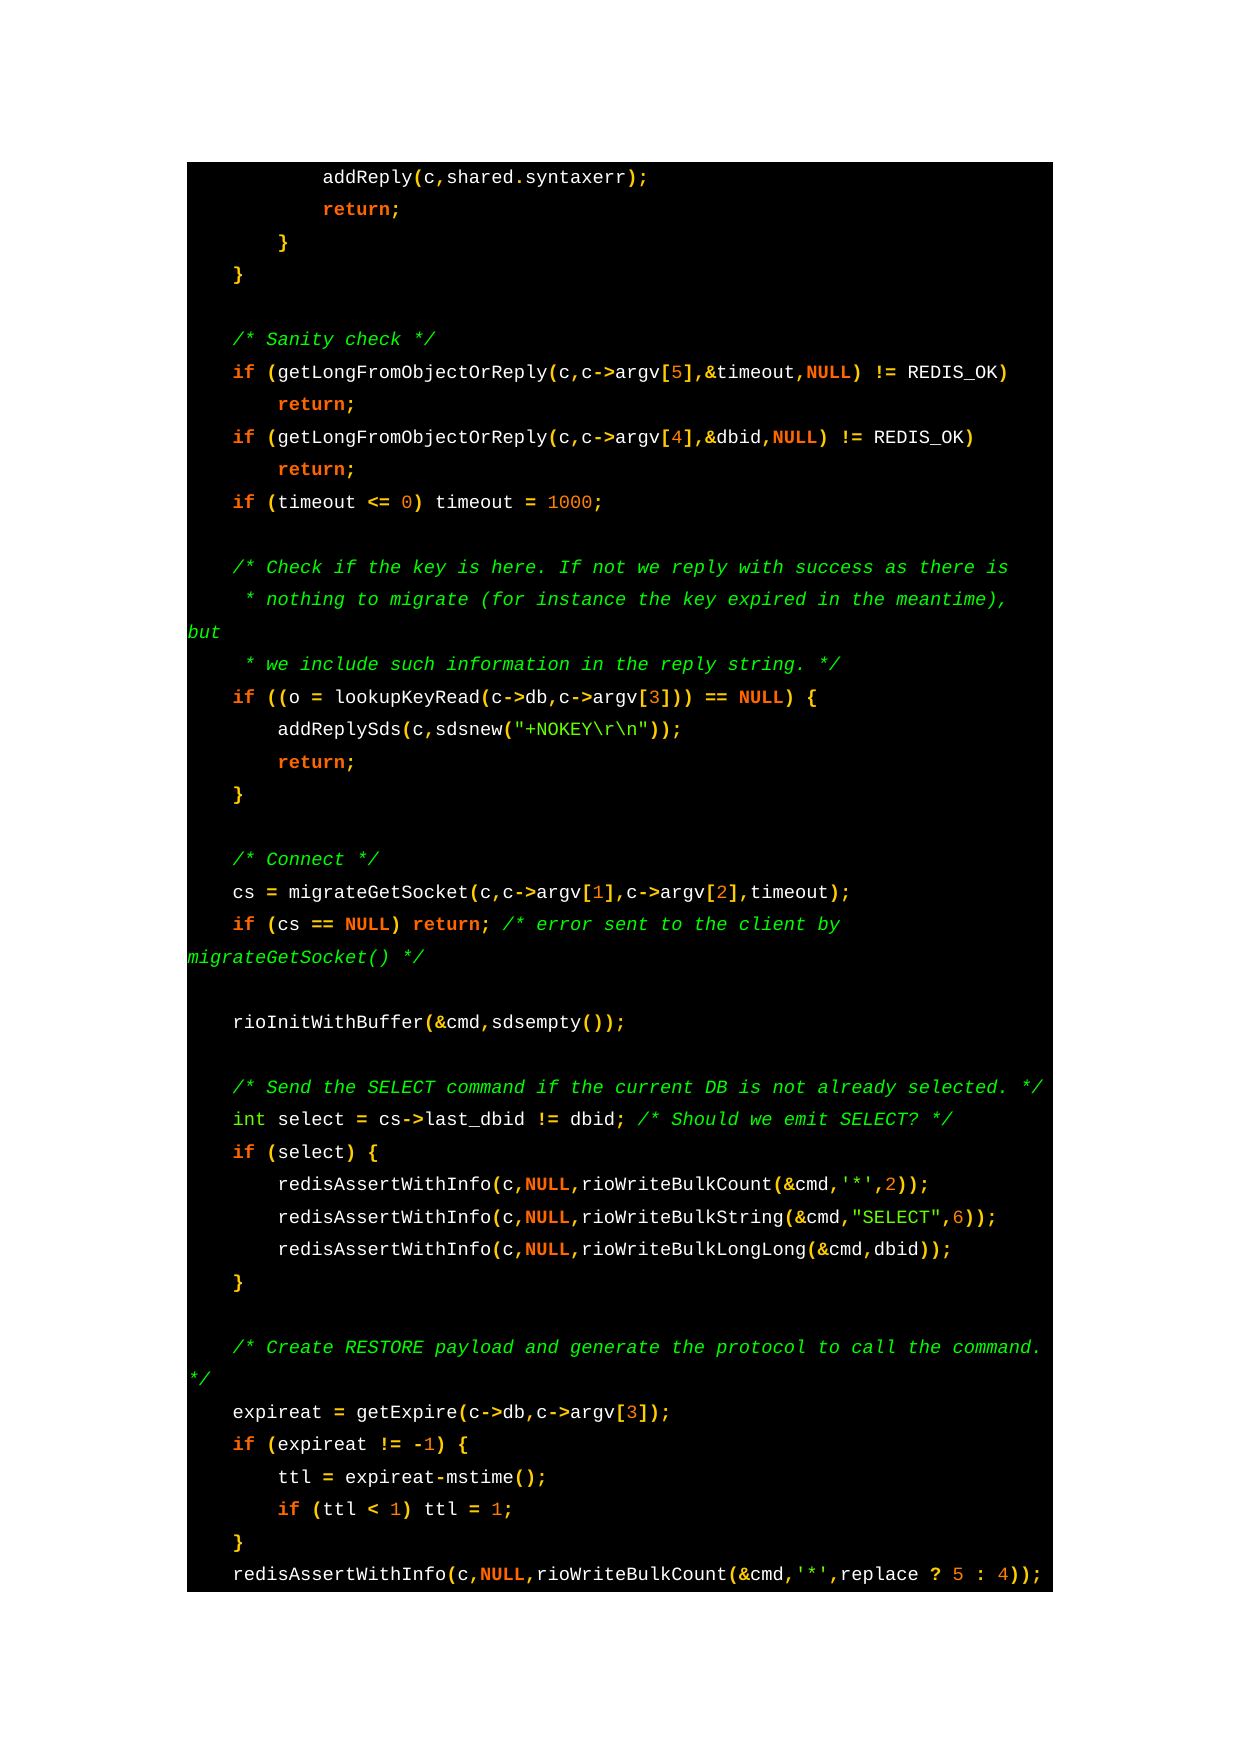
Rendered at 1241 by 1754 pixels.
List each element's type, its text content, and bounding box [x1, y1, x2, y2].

text if ((o = lookupKeyRead(c->db,c->argv[3])) == NULL) { [187, 682, 1053, 714]
text if (select) { [187, 1137, 1053, 1169]
text int select = cs->last_dbid != dbid; /* Should we emit SELECT? */ [187, 1104, 1053, 1137]
text redisAssertWithInfo(c,NULL,rioWriteBulkCount(&cmd,'*',replace ? 5 : 4)); [187, 1559, 1053, 1592]
text ttl = expireat-mstime(); [187, 1462, 1053, 1494]
text /* Send the SELECT command if the current DB is not already selected. */ [187, 1072, 1053, 1104]
text addReplySds(c,sdsnew("+NOKEY\r\n")); [187, 714, 1053, 747]
text } [187, 259, 1053, 292]
text addReply(c,shared.syntaxerr); [187, 162, 1053, 194]
text } [187, 779, 1053, 812]
text return; [187, 454, 1053, 487]
text redisAssertWithInfo(c,NULL,rioWriteBulkCount(&cmd,'*',2)); [187, 1169, 1053, 1202]
text if (timeout <= 0) timeout = 1000; [187, 487, 1053, 519]
text /* Check if the key is here. If not we reply with success as there is [187, 552, 1053, 584]
text return; [187, 747, 1053, 779]
text /* Connect */ [187, 844, 1053, 877]
text /* Sanity check */ [187, 324, 1053, 357]
text redisAssertWithInfo(c,NULL,rioWriteBulkString(&cmd,"SELECT",6)); [187, 1202, 1053, 1234]
text * nothing to migrate (for instance the key expired in the meantime), but [187, 584, 1053, 649]
text } [187, 1267, 1053, 1299]
text expireat = getExpire(c->db,c->argv[3]); [187, 1397, 1053, 1429]
text * we include such information in the reply string. */ [187, 649, 1053, 682]
text cs = migrateGetSocket(c,c->argv[1],c->argv[2],timeout); [187, 877, 1053, 909]
text if (getLongFromObjectOrReply(c,c->argv[5],&timeout,NULL) != REDIS_OK) [187, 357, 1053, 389]
text return; [187, 194, 1053, 227]
text if (ttl < 1) ttl = 1; [187, 1494, 1053, 1527]
text if (getLongFromObjectOrReply(c,c->argv[4],&dbid,NULL) != REDIS_OK) [187, 422, 1053, 454]
text return; [187, 389, 1053, 422]
text /* Create RESTORE payload and generate the protocol to call the command. */ [187, 1332, 1053, 1397]
text } [187, 227, 1053, 259]
text redisAssertWithInfo(c,NULL,rioWriteBulkLongLong(&cmd,dbid)); [187, 1234, 1053, 1267]
text if (expireat != -1) { [187, 1429, 1053, 1462]
text if (cs == NULL) return; /* error sent to the client by migrateGetSocket() */ [187, 909, 1053, 974]
text } [187, 1527, 1053, 1559]
text rioInitWithBuffer(&cmd,sdsempty()); [187, 1007, 1053, 1039]
